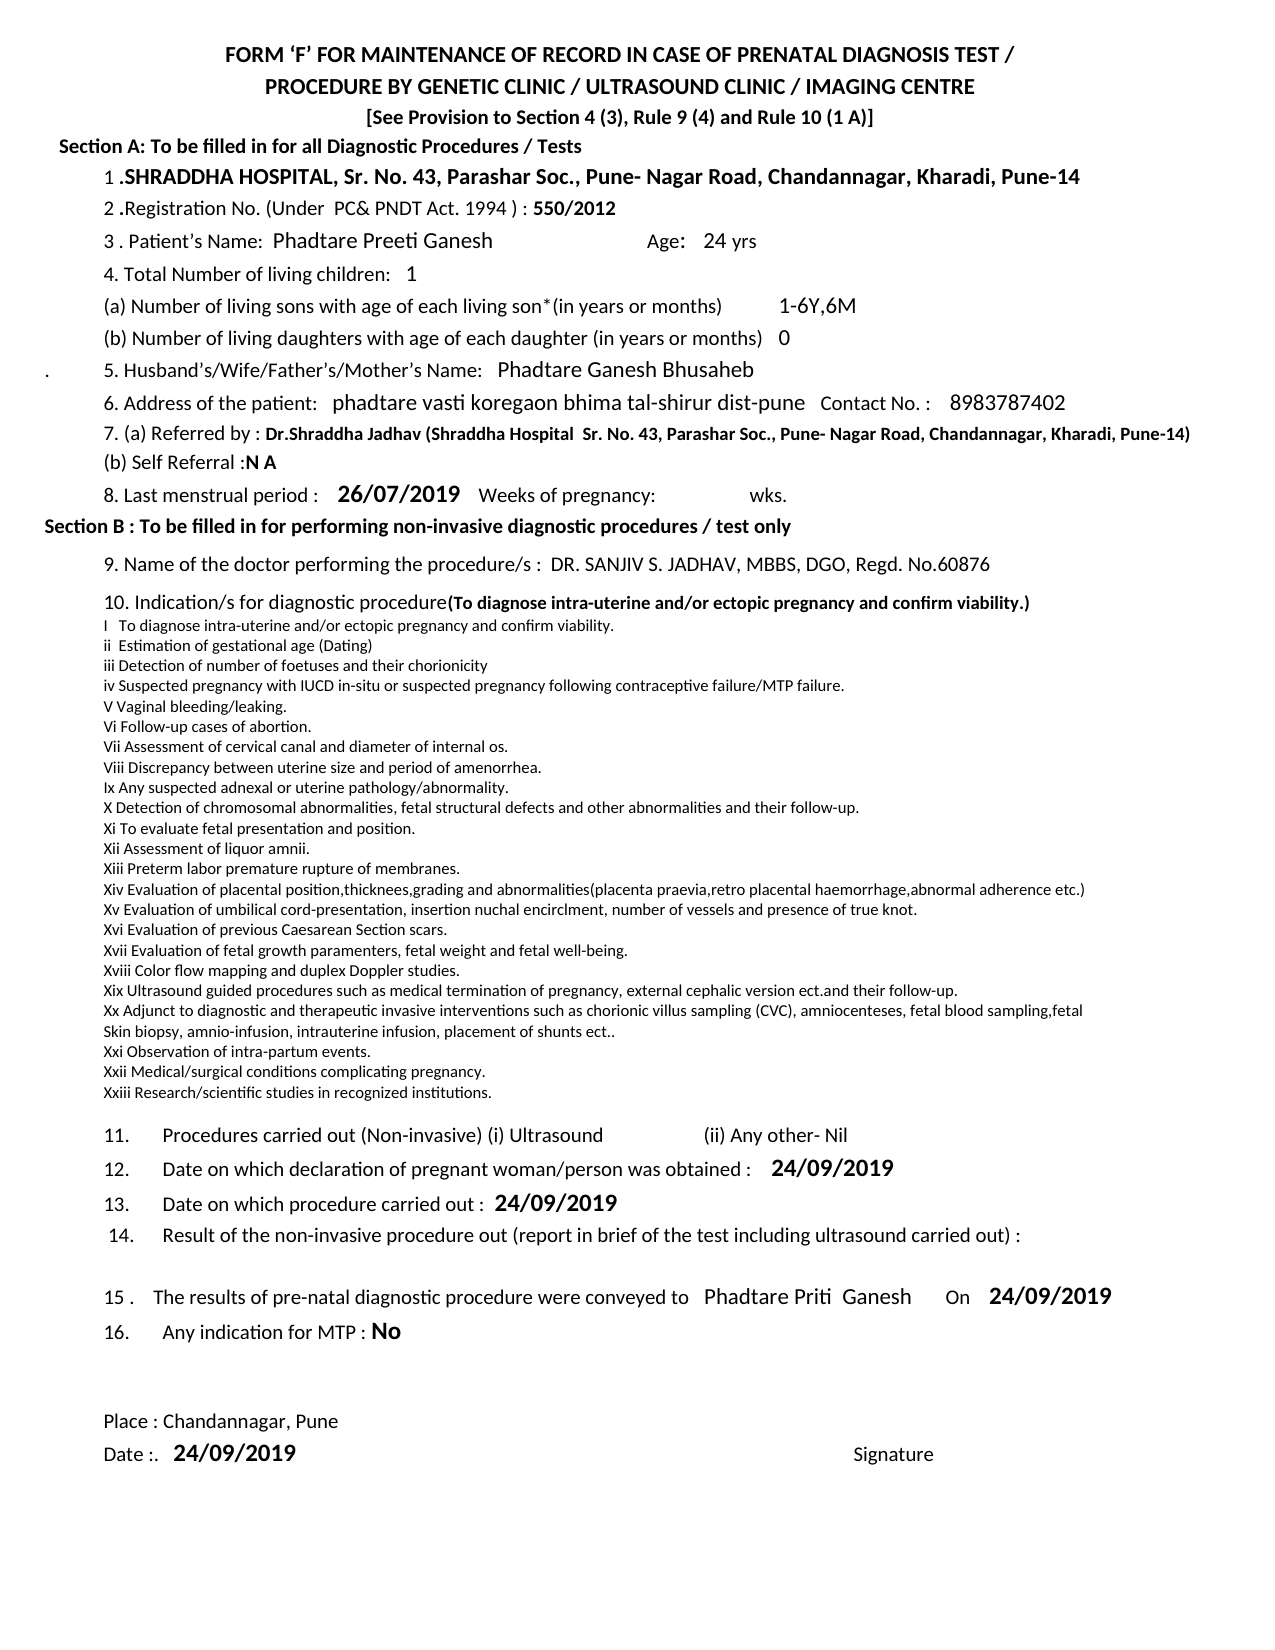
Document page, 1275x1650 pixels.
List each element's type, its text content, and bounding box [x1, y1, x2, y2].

text iii Detection of number of foetuses and their chorionicity [0, 655, 1196, 676]
text 15 . The results of pre-natal diagnostic procedure were conveyed to On [0, 1280, 1275, 1311]
text . 5. Husband’s/Wife/Father’s/Mother’s Name: [44, 355, 1255, 383]
text 8. Last menstrual period : Weeks of pregnancy: wks. [44, 478, 1255, 509]
text 3 . Patient’s Name: Age: yrs [44, 224, 1166, 254]
text [See Provision to Section 4 (3), Rule 9 (4) and Rule 10 (1 A)] [44, 104, 1196, 129]
text 9. Name of the doctor performing the procedure/s : DR. SANJIV S. JADHAV, MBBS, DGO, Regd. No.60876 [0, 551, 1255, 577]
text Section B : To be filled in for performing non-invasive diagnostic procedures / test only [44, 513, 1255, 538]
text (a) Number of living sons with age of each living son*(in years or months) [44, 291, 1255, 319]
text (b) Number of living daughters with age of each daughter (in years or months) [44, 323, 1255, 351]
text 11. Procedures carried out (Non-invasive) (i) Ultrasound (ii) Any other- Nil [0, 1123, 1275, 1148]
text Xv Evaluation of umbilical cord-presentation, insertion nuchal encirclment, number of vessels and presence of true knot. [0, 899, 1275, 919]
text X Detection of chromosomal abnormalities, fetal structural defects and other abnormalities and their follow-up. [0, 798, 1196, 818]
text ii Estimation of gestational age (Dating) [0, 635, 1196, 655]
text Xx Adjunct to diagnostic and therapeutic invasive interventions such as chorionic villus sampling (CVC), amniocenteses, fetal blood sampling,fetal [0, 1001, 1275, 1021]
text Xvi Evaluation of previous Caesarean Section scars. [0, 919, 1275, 940]
text Section A: To be filled in for all Diagnostic Procedures / Tests [44, 133, 1196, 159]
text FORM ‘F’ FOR MAINTENANCE OF RECORD IN CASE OF PRENATAL DIAGNOSIS TEST / [44, 40, 1196, 68]
text Xxiii Research/scientific studies in recognized institutions. [0, 1082, 1275, 1102]
text Date :. Signature [0, 1438, 1275, 1468]
text Vii Assessment of cervical canal and diameter of internal os. [0, 737, 1196, 757]
text V Vaginal bleeding/leaking. [0, 696, 1196, 716]
text 6. Address of the patient: Contact No. : [103, 388, 1255, 416]
text Viii Discrepancy between uterine size and period of amenorrhea. [0, 757, 1196, 777]
text Xix Ultrasound guided procedures such as medical termination of pregnancy, external cephalic version ect.and their follow-up. [0, 980, 1275, 1001]
text Ix Any suspected adnexal or uterine pathology/abnormality. [0, 777, 1196, 798]
text Xiv Evaluation of placental position,thicknees,grading and abnormalities(placenta praevia,retro placental haemorrhage,abnormal adherence etc.) [0, 879, 1275, 899]
text 10. Indication/s for diagnostic procedure(To diagnose intra-uterine and/or ectopic pregnancy and confirm viability.) [75, 589, 1255, 615]
text Skin biopsy, amnio-infusion, intrauterine infusion, placement of shunts ect.. [0, 1021, 1275, 1041]
text Place : Chandannagar, Pune [0, 1408, 1275, 1434]
text 7. (a) Referred by : Dr.Shraddha Jadhav (Shraddha Hospital Sr. No. 43, Parashar Soc., Pune- Nagar Road, Chandannagar, Kharadi, Pune-14) [44, 420, 1255, 445]
text Xvii Evaluation of fetal growth paramenters, fetal weight and fetal well-being. [0, 940, 1275, 960]
text 14. Result of the non-invasive procedure out (report in brief of the test including ultrasound carried out) : [103, 1222, 1226, 1247]
text 1 .SHRADDHA HOSPITAL, Sr. No. 43, Parashar Soc., Pune- Nagar Road, Chandannagar, Kharadi, Pune-14 [44, 162, 1196, 191]
text 2 .Registration No. (Under PC& PNDT Act. 1994 ) : 550/2012 [44, 195, 1196, 220]
text Xviii Color flow mapping and duplex Doppler studies. [0, 960, 1275, 980]
text 4. Total Number of living children: [44, 259, 1196, 287]
text Xxi Observation of intra-partum events. [103, 1041, 1275, 1062]
text Vi Follow-up cases of abortion. [0, 716, 1196, 737]
text I To diagnose intra-uterine and/or ectopic pregnancy and confirm viability. [75, 615, 1255, 635]
text Xxii Medical/surgical conditions complicating pregnancy. [0, 1062, 1275, 1082]
text 12. Date on which declaration of pregnant woman/person was obtained : [0, 1152, 1275, 1182]
text 13. Date on which procedure carried out : [0, 1187, 1275, 1217]
text iv Suspected pregnancy with IUCD in-situ or suspected pregnancy following contraceptive failure/MTP failure. [0, 676, 1196, 696]
text PROCEDURE BY GENETIC CLINIC / ULTRASOUND CLINIC / IMAGING CENTRE [44, 72, 1196, 100]
text Xiii Preterm labor premature rupture of membranes. [0, 858, 1196, 879]
text 16. Any indication for MTP : No [0, 1315, 1275, 1346]
text (b) Self Referral :N A [44, 449, 1255, 474]
text Xii Assessment of liquor amnii. [0, 838, 1196, 858]
text Xi To evaluate fetal presentation and position. [0, 818, 1196, 838]
